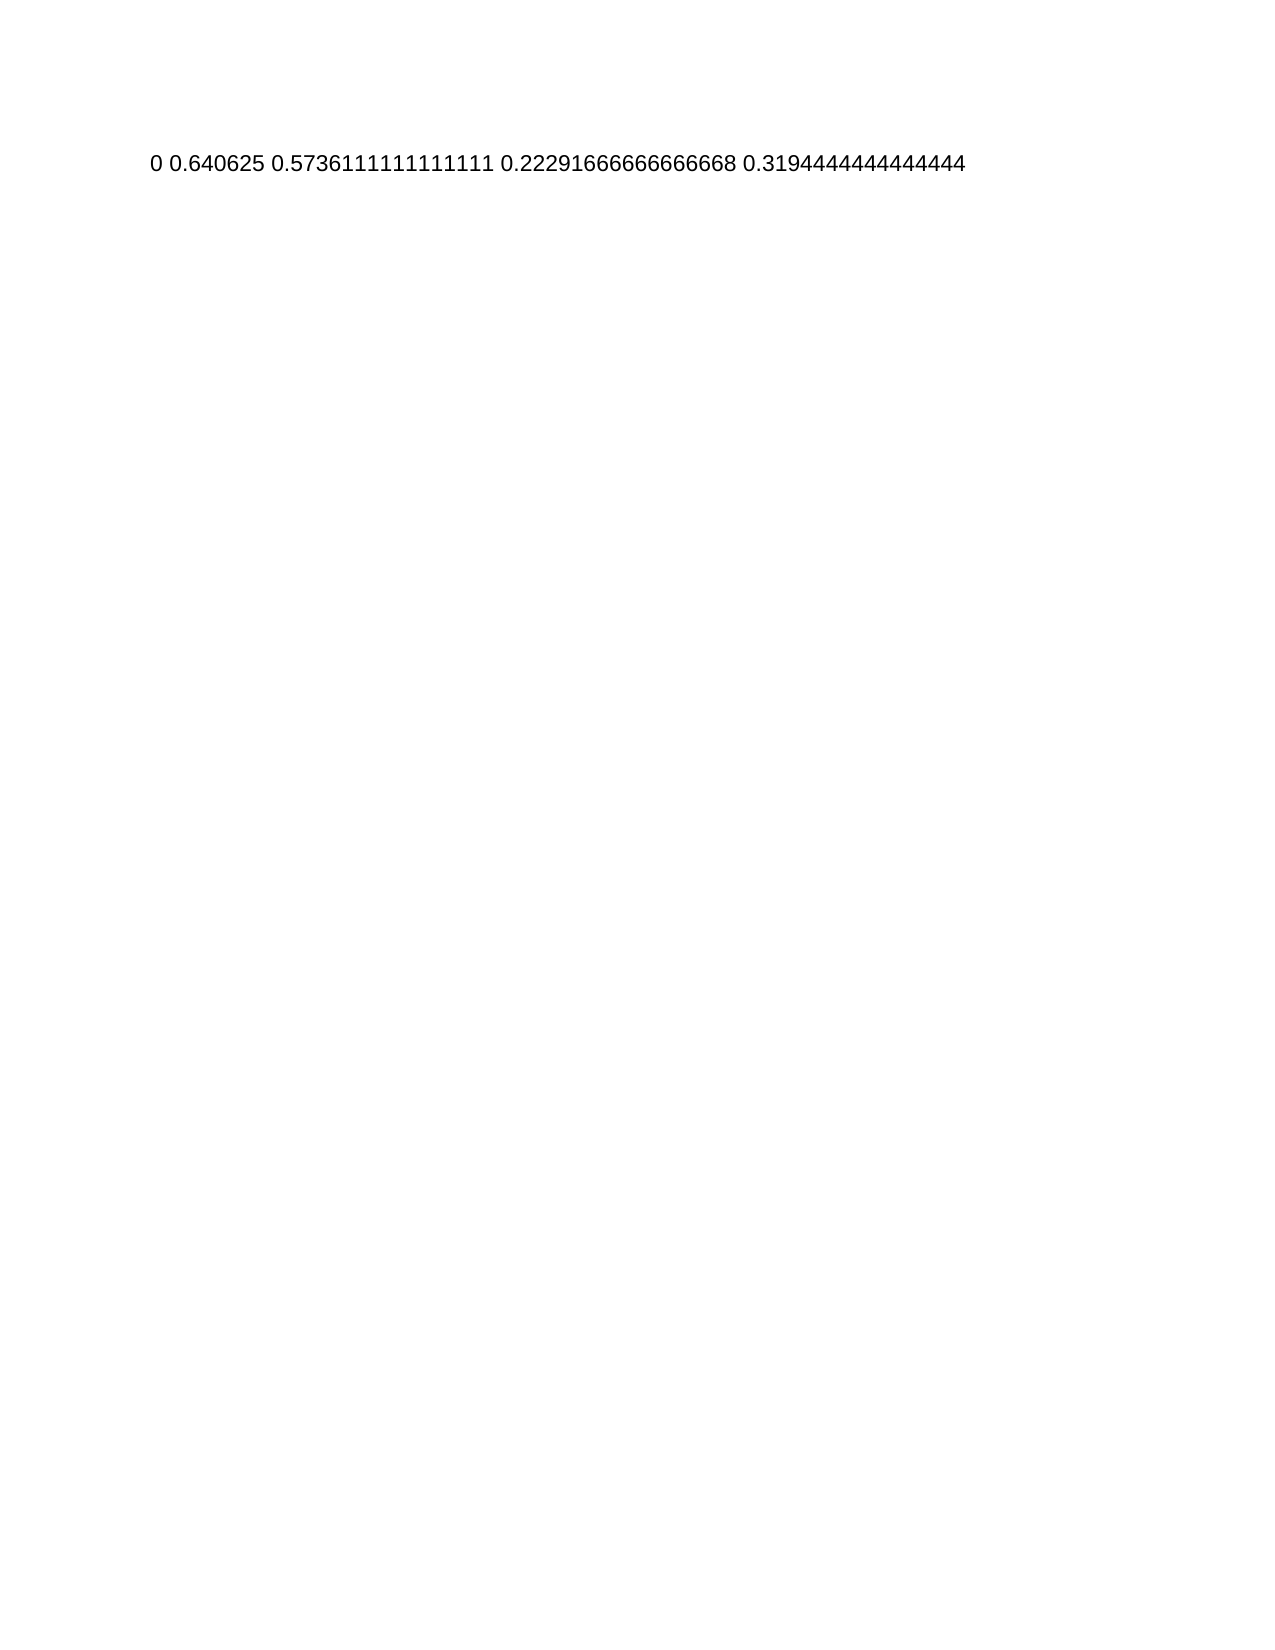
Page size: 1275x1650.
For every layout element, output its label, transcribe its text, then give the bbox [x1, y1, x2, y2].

text 0 0.640625 0.5736111111111111 0.22291666666666668 0.3194444444444444 [150, 150, 1125, 176]
